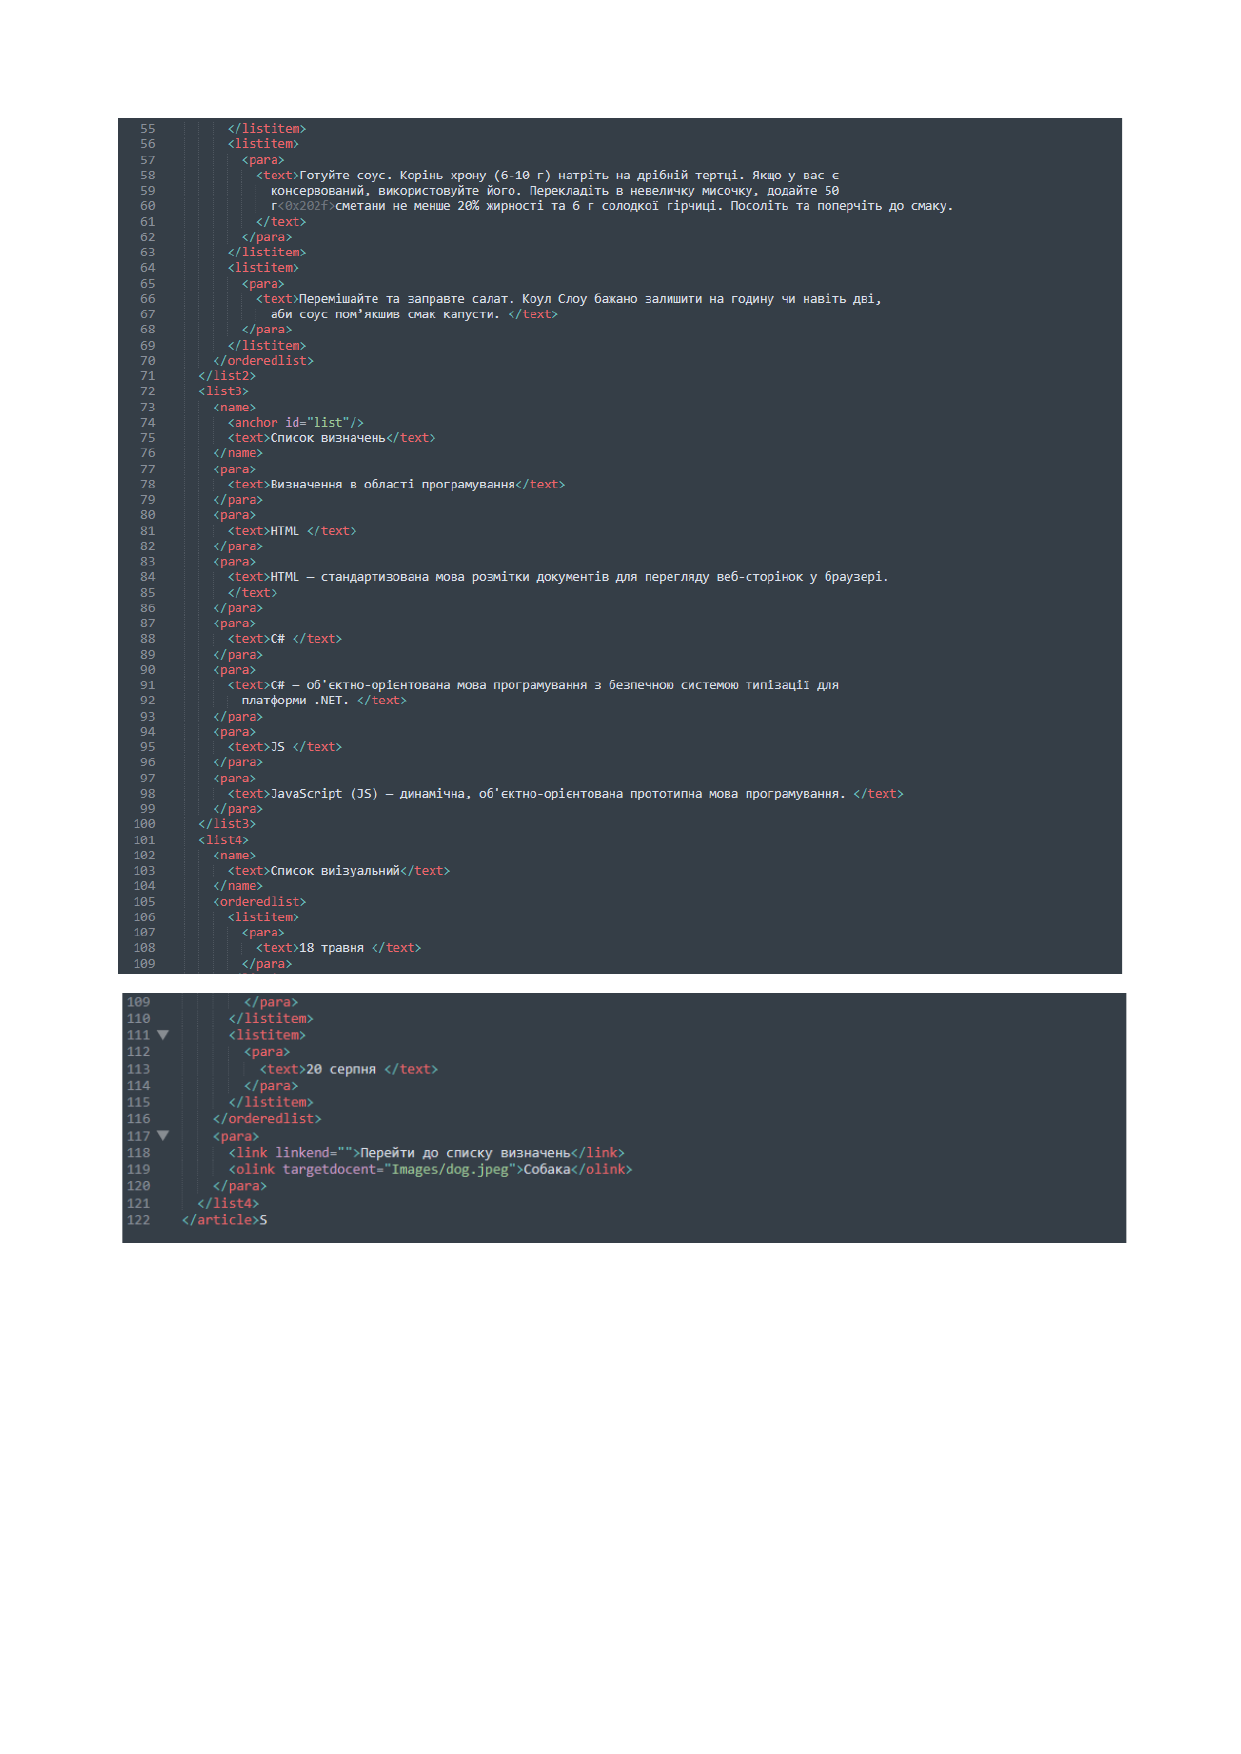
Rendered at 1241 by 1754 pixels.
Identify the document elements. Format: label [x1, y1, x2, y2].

picture [118, 118, 1123, 974]
picture [122, 993, 1127, 1243]
